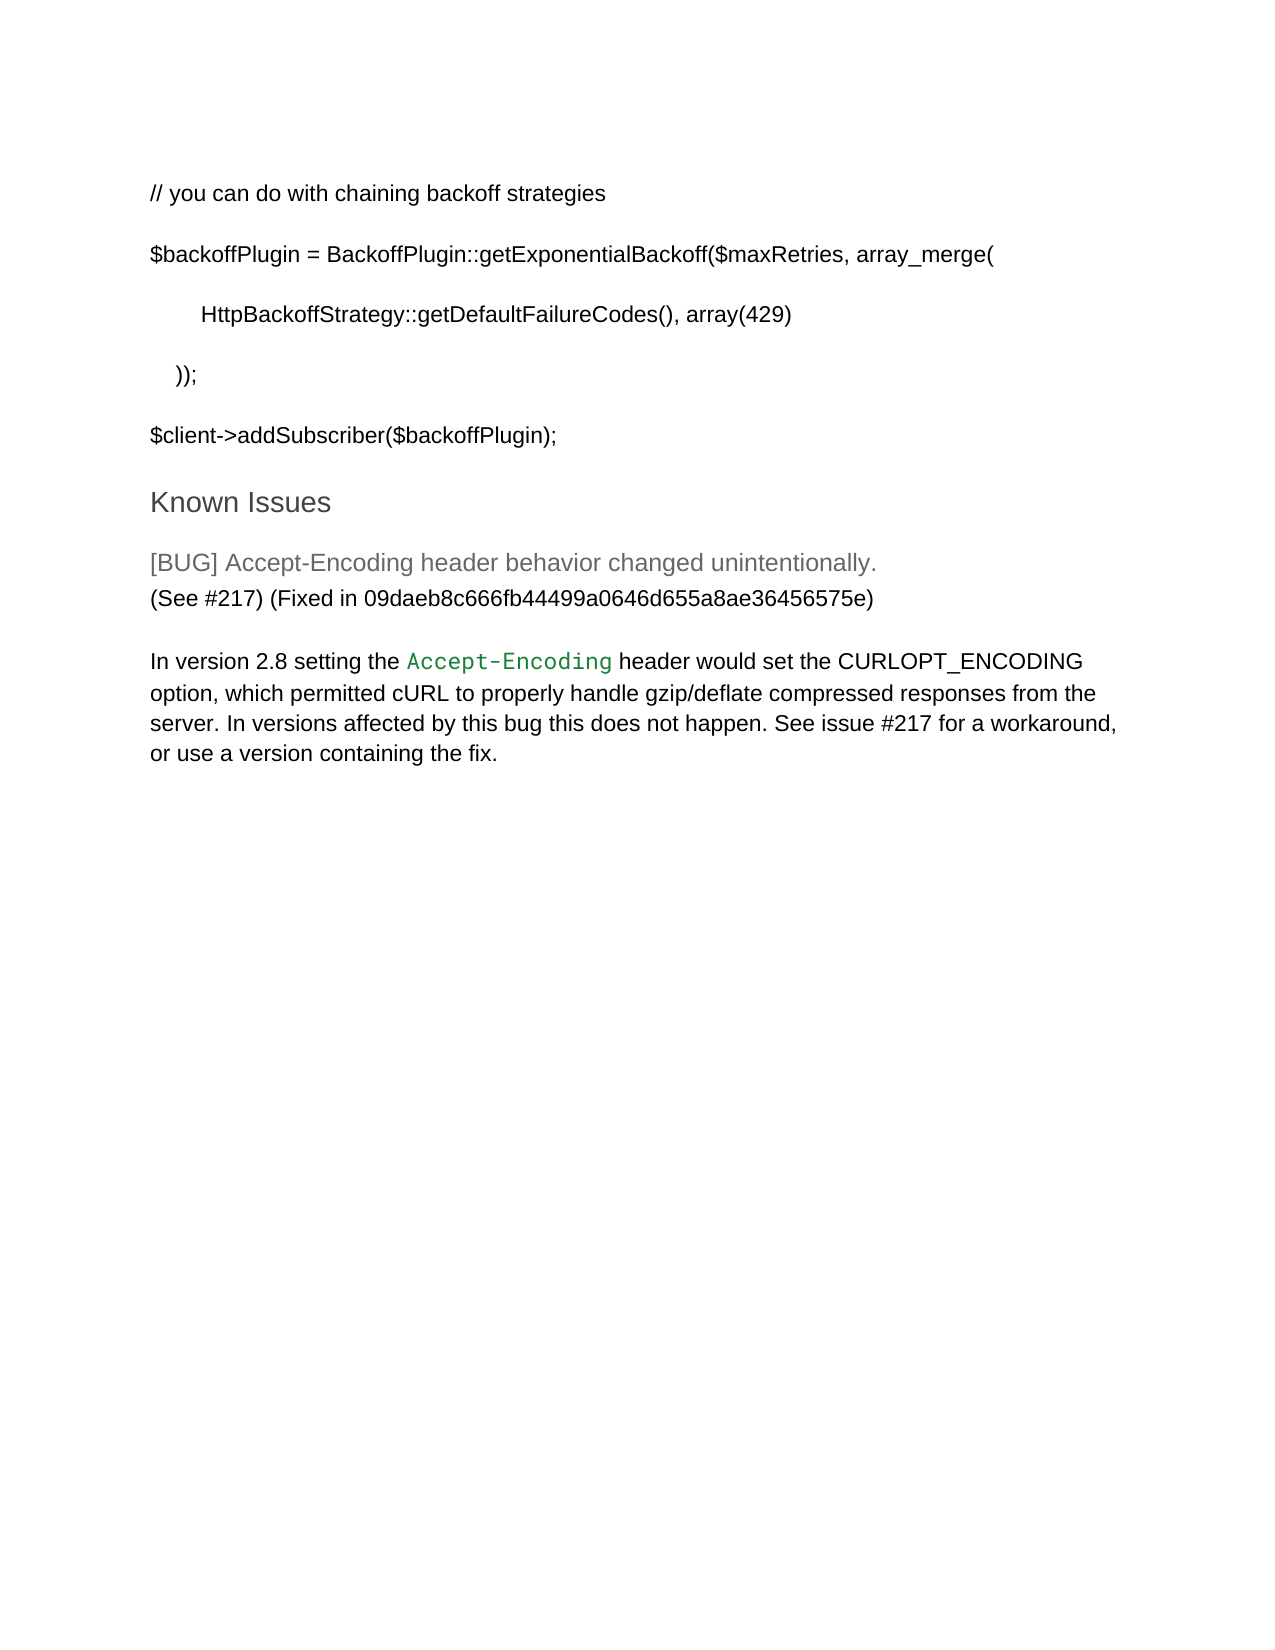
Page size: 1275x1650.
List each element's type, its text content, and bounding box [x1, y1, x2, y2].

text (See #217) (Fixed in 09daeb8c666fb44499a0646d655a8ae36456575e) [150, 585, 1125, 612]
text )); [150, 361, 1125, 388]
text HttpBackoffStrategy::getDefaultFailureCodes(), array(429) [150, 301, 1125, 327]
text // you can do with chaining backoff strategies [150, 180, 1125, 207]
subtitle Known Issues [150, 485, 1125, 519]
text $client->addSubscriber($backoffPlugin); [150, 422, 1125, 448]
text $backoffPlugin = BackoffPlugin::getExponentialBackoff($maxRetries, array_merge( [150, 241, 1125, 267]
text In version 2.8 setting the Accept-Encoding header would set the CURLOPT_ENCODING option, which permitted cURL to properly handle gzip/deflate compressed responses from the server. In versions affected by this bug this does not happen. See issue #217 for a workaround, or use a version containing the fix. [150, 646, 1125, 766]
subtitle [BUG] Accept-Encoding header behavior changed unintentionally. [150, 548, 1125, 577]
